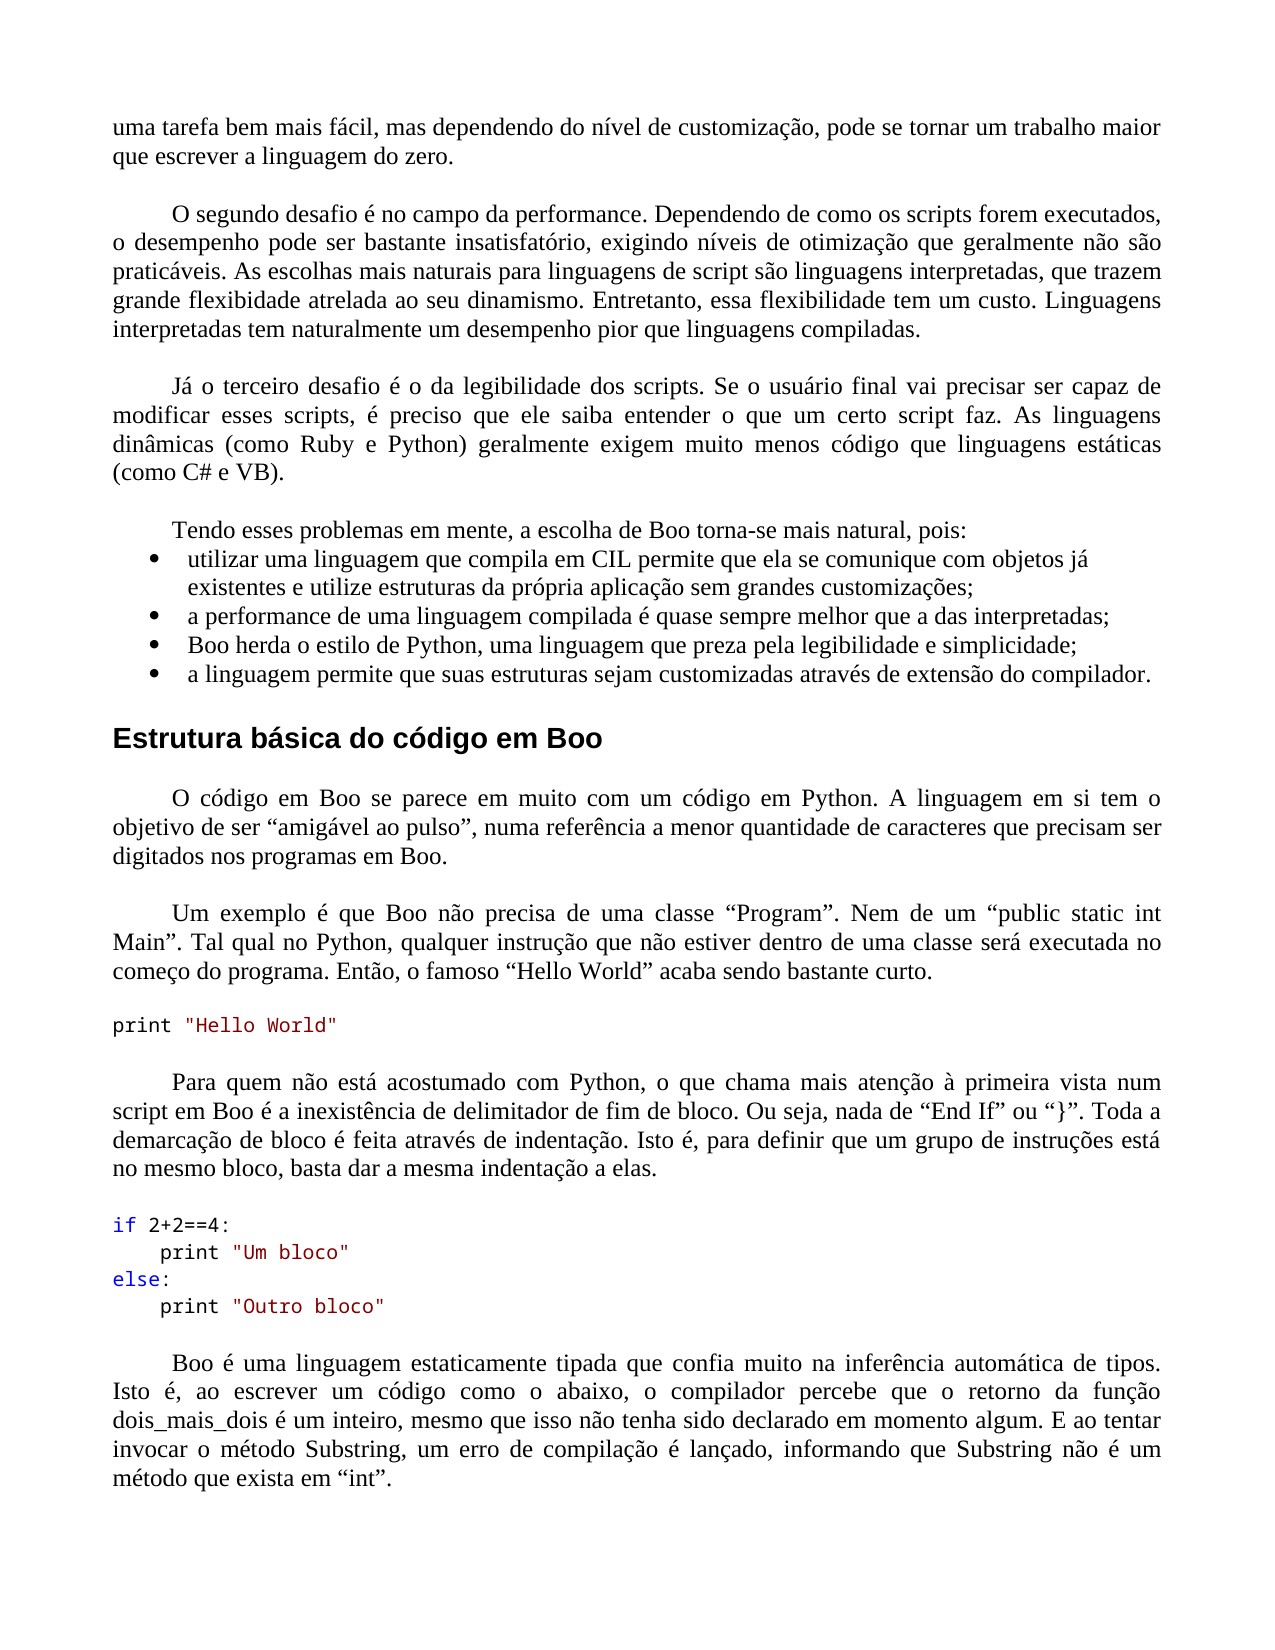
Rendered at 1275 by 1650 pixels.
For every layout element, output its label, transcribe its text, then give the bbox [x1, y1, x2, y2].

text else: [112, 1265, 1162, 1292]
list utilizar uma linguagem que compila em CIL permite que ela se comunique com objetos já existentes e utilize estruturas da própria aplicação sem grandes customizações; [150, 544, 1162, 601]
text Tendo esses problemas em mente, a escolha de Boo torna-se mais natural, pois: [112, 515, 1162, 544]
list a linguagem permite que suas estruturas sejam customizadas através de extensão do compilador. [150, 659, 1162, 687]
text Já o terceiro desafio é o da legibilidade dos scripts. Se o usuário final vai precisar ser capaz de modificar esses scripts, é preciso que ele saiba entender o que um certo script faz. As linguagens dinâmicas (como Ruby e Python) geralmente exigem muito menos código que linguagens estáticas (como C# e VB). [112, 371, 1162, 486]
text print "Outro bloco" [112, 1292, 1162, 1319]
text if 2+2==4: [112, 1211, 1162, 1238]
text Para quem não está acostumado com Python, o que chama mais atenção à primeira vista num script em Boo é a inexistência de delimitador de fim de bloco. Ou seja, nada de “End If” ou “}”. Toda a demarcação de bloco é feita através de indentação. Isto é, para definir que um grupo de instruções está no mesmo bloco, basta dar a mesma indentação a elas. [112, 1067, 1162, 1182]
text print "Hello World" [112, 1012, 1162, 1038]
list Boo herda o estilo de Python, uma linguagem que preza pela legibilidade e simplicidade; [150, 630, 1162, 659]
text O código em Boo se parece em muito com um código em Python. A linguagem em si tem o objetivo de ser “amigável ao pulso”, numa referência a menor quantidade de caracteres que precisam ser digitados nos programas em Boo. [112, 783, 1162, 869]
list a performance de uma linguagem compilada é quase sempre melhor que a das interpretadas; [150, 601, 1162, 630]
text Um exemplo é que Boo não precisa de uma classe “Program”. Nem de um “public static int Main”. Tal qual no Python, qualquer instrução que não estiver dentro de uma classe será executada no começo do programa. Então, o famoso “Hello World” acaba sendo bastante curto. [112, 898, 1162, 984]
text Estrutura básica do código em Boo [112, 721, 1162, 754]
text O segundo desafio é no campo da performance. Dependendo de como os scripts forem executados, o desempenho pode ser bastante insatisfatório, exigindo níveis de otimização que geralmente não são praticáveis. As escolhas mais naturais para linguagens de script são linguagens interpretadas, que trazem grande flexibidade atrelada ao seu dinamismo. Entretanto, essa flexibilidade tem um custo. Linguagens interpretadas tem naturalmente um desempenho pior que linguagens compiladas. [112, 199, 1162, 342]
text print "Um bloco" [112, 1238, 1162, 1265]
text Boo é uma linguagem estaticamente tipada que confia muito na inferência automática de tipos. Isto é, ao escrever um código como o abaixo, o compilador percebe que o retorno da função dois_mais_dois é um inteiro, mesmo que isso não tenha sido declarado em momento algum. E ao tentar invocar o método Substring, um erro de compilação é lançado, informando que Substring não é um método que exista em “int”. [112, 1348, 1162, 1491]
